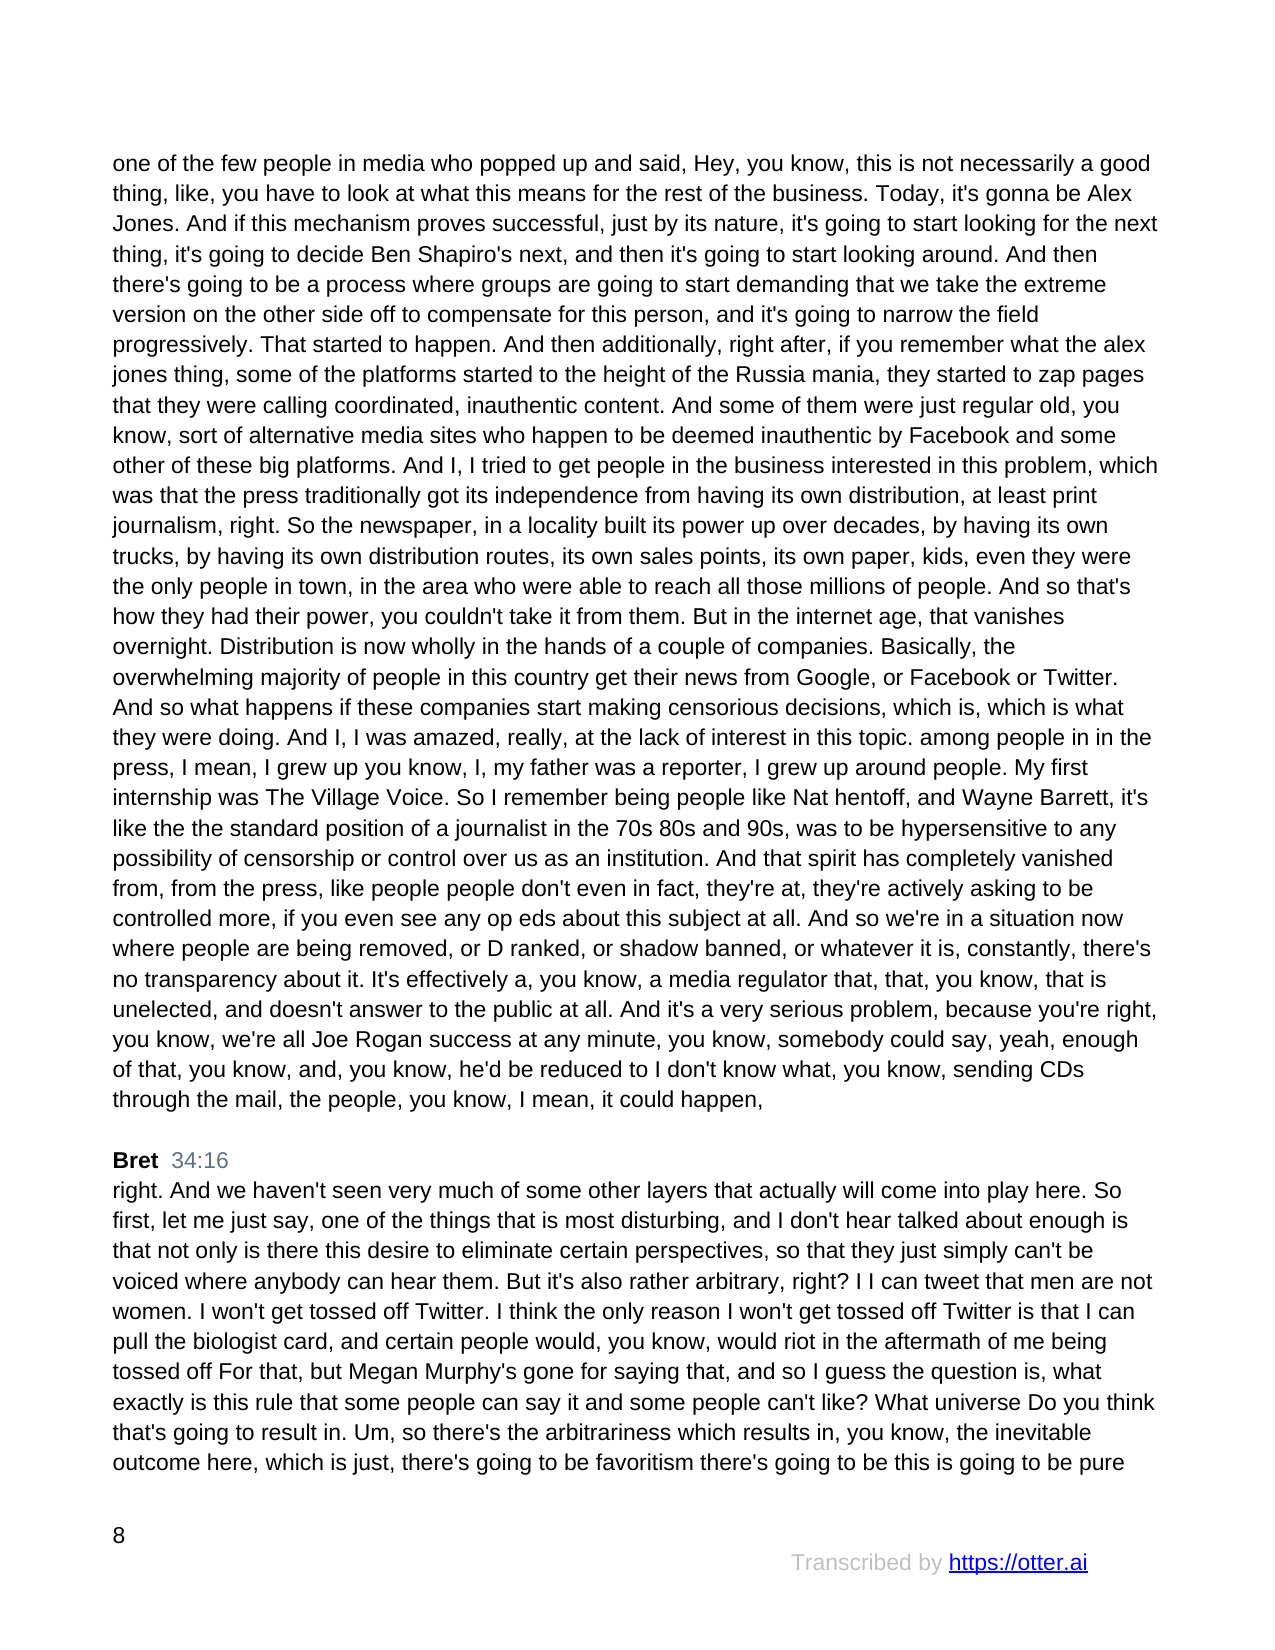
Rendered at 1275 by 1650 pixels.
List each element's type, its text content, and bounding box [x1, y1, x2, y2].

text Bret 34:16 [112, 1147, 1162, 1173]
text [112, 1177, 1162, 1475]
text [112, 150, 1162, 1113]
